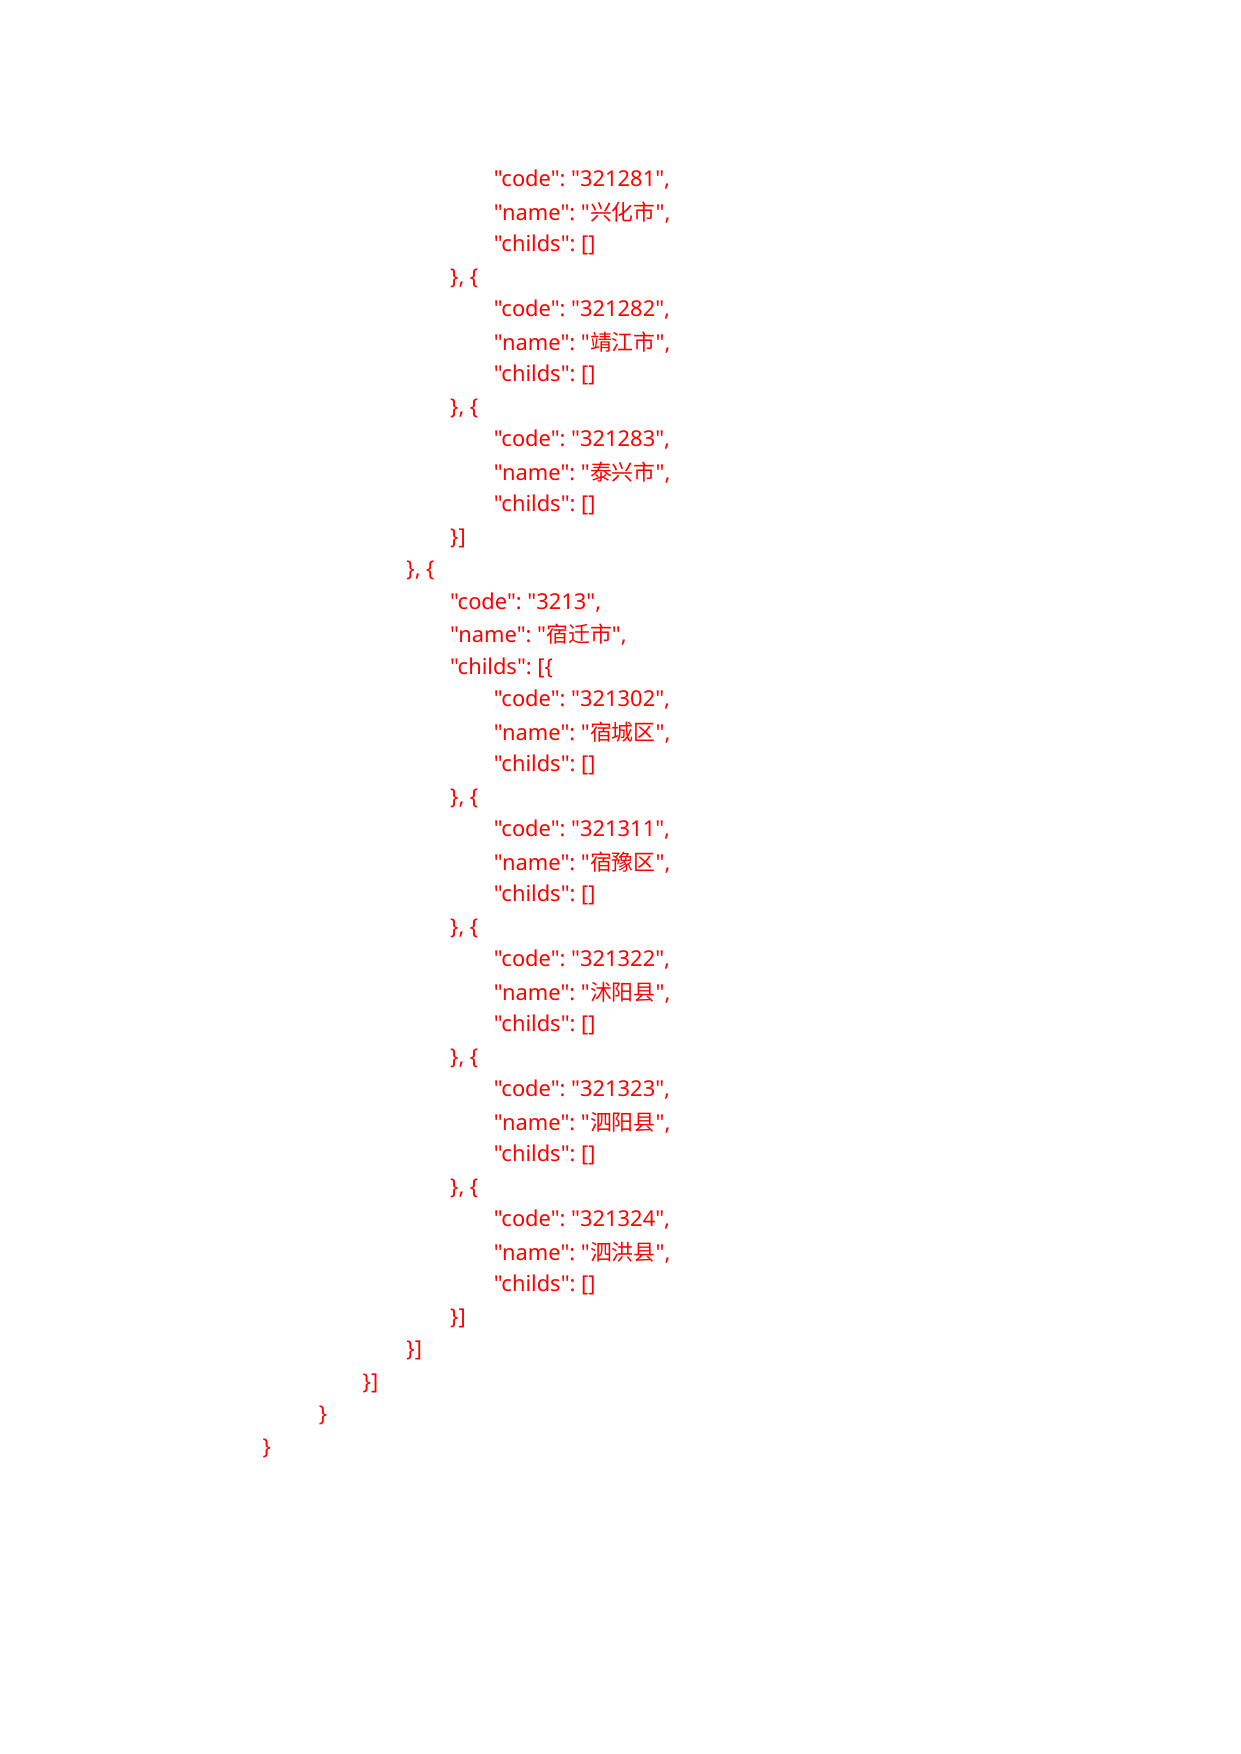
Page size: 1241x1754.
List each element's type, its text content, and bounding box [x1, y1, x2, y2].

list "code": "3213", [262, 584, 1053, 617]
list "code": "321283", [262, 422, 1053, 454]
list "childs": [{ [262, 649, 1053, 682]
list "code": "321282", [262, 292, 1053, 324]
list }, { [262, 779, 1053, 812]
list "childs": [] [262, 227, 1053, 259]
list }] [262, 1364, 1053, 1397]
list "name": "沭阳县", [262, 974, 1053, 1007]
list "childs": [] [262, 1267, 1053, 1299]
list } [262, 1397, 1053, 1429]
list "name": "泗洪县", [262, 1234, 1053, 1267]
list "childs": [] [262, 747, 1053, 779]
list "childs": [] [262, 357, 1053, 389]
list "childs": [] [262, 1137, 1053, 1169]
list }] [262, 1332, 1053, 1364]
list "name": "宿豫区", [262, 844, 1053, 877]
list "childs": [] [262, 877, 1053, 909]
list } [262, 1429, 1053, 1462]
list "code": "321324", [262, 1202, 1053, 1234]
list }, { [262, 1169, 1053, 1202]
list "code": "321322", [262, 942, 1053, 974]
list "name": "兴化市", [262, 194, 1053, 227]
list "name": "宿城区", [262, 714, 1053, 747]
list }, { [262, 552, 1053, 584]
list }, { [262, 909, 1053, 942]
list }, { [262, 389, 1053, 422]
list "childs": [] [262, 487, 1053, 519]
list }, { [262, 1039, 1053, 1072]
list "code": "321323", [262, 1072, 1053, 1104]
list }, { [262, 259, 1053, 292]
list "name": "宿迁市", [262, 617, 1053, 649]
list }] [262, 1299, 1053, 1332]
list "name": "泗阳县", [262, 1104, 1053, 1137]
list "code": "321311", [262, 812, 1053, 844]
list "code": "321302", [262, 682, 1053, 714]
list "name": "泰兴市", [262, 454, 1053, 487]
list }] [262, 519, 1053, 552]
list "childs": [] [262, 1007, 1053, 1039]
list "name": "靖江市", [262, 324, 1053, 357]
list "code": "321281", [262, 162, 1053, 194]
